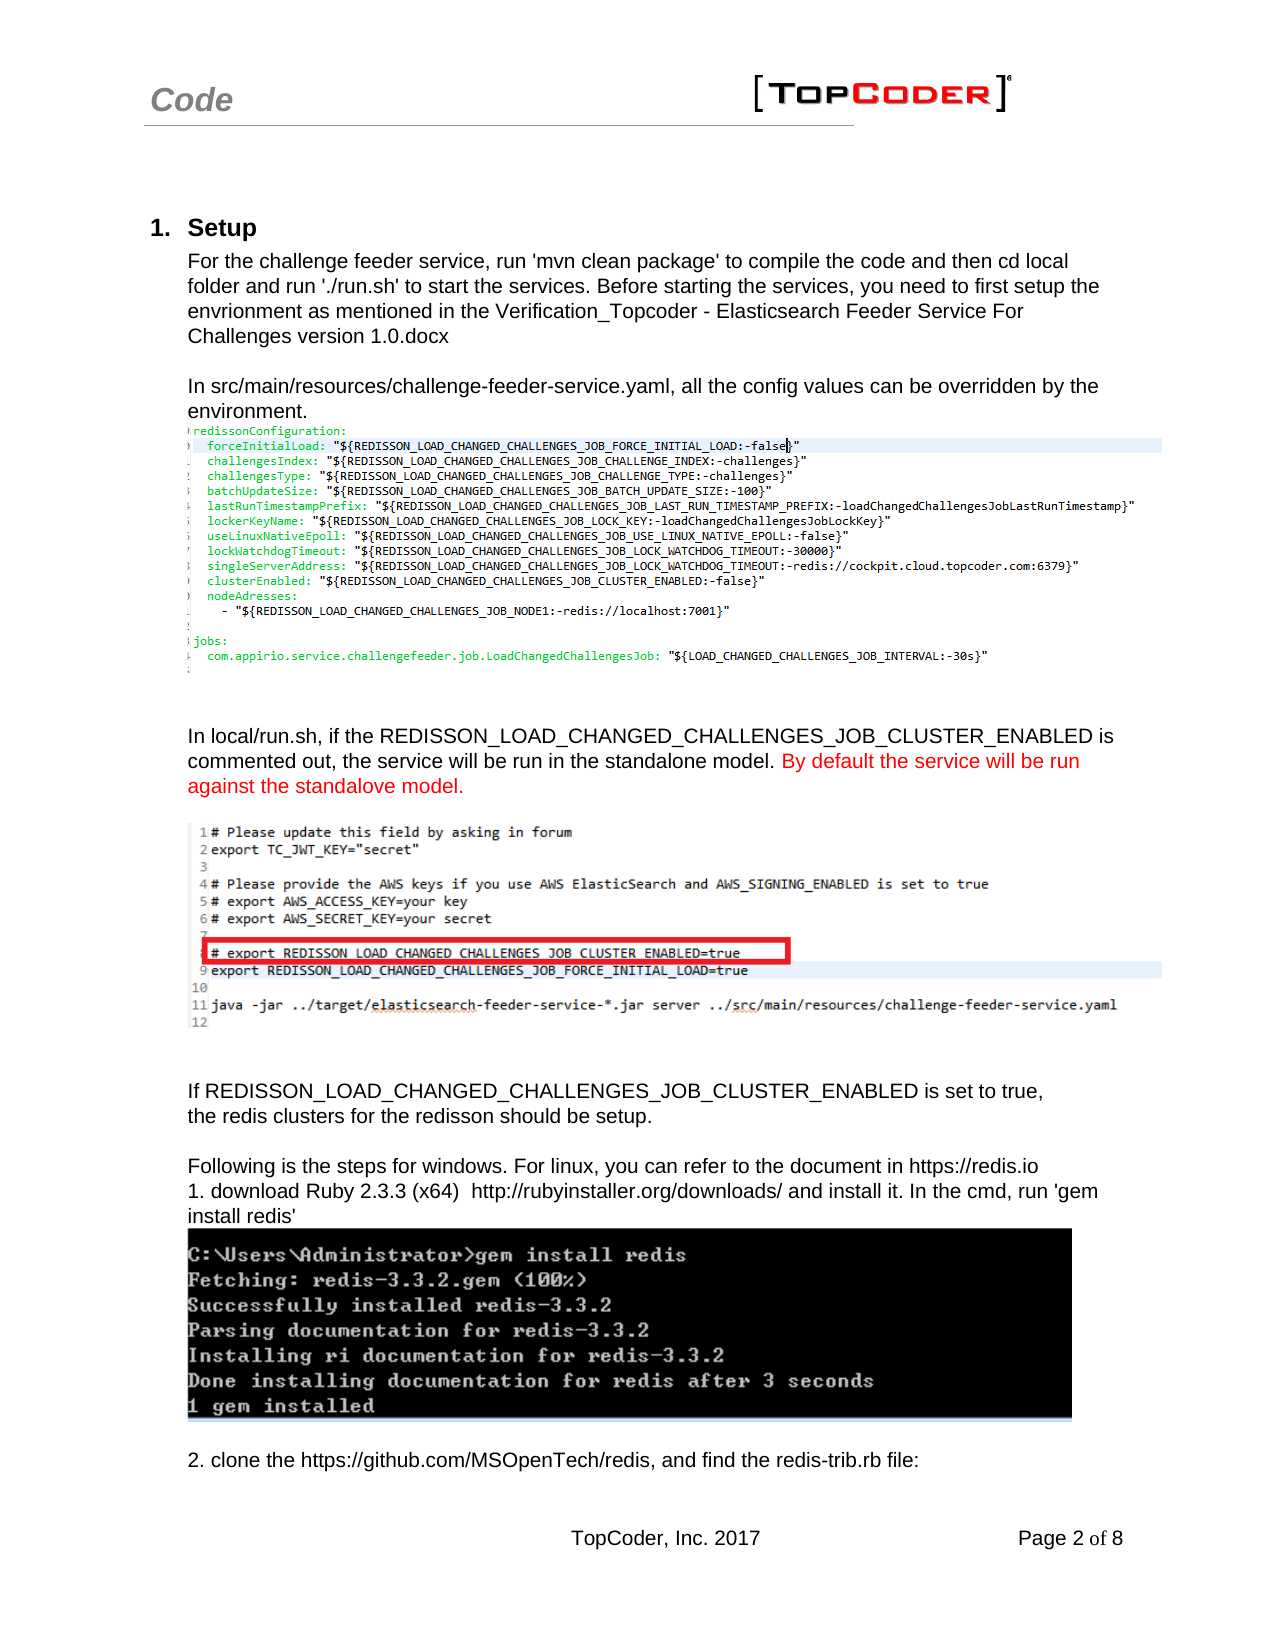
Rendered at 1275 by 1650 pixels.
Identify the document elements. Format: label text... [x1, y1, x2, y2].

picture [187, 822, 1162, 1028]
picture [754, 75, 1012, 112]
subtitle Setup [150, 212, 1125, 241]
list the redis clusters for the redisson should be setup. [187, 1103, 1125, 1128]
list Following is the steps for windows. For linux, you can refer to the document in https://redis.io [187, 1153, 1125, 1178]
list For the challenge feeder service, run 'mvn clean package' to compile the code and then cd local folder and run './run.sh' to start the services. Before starting the services, you need to first setup the envrionment as mentioned in the Verification_Topcoder - Elasticsearch Feeder Service For Challenges version 1.0.docx [187, 247, 1125, 347]
picture [187, 1227, 1072, 1422]
list In src/main/resources/challenge-feeder-service.yaml, all the config values can be overridden by the environment. [187, 372, 1125, 422]
list 1. download Ruby 2.3.3 (x64) http://rubyinstaller.org/downloads/ and install it. In the cmd, run 'gem install redis' [187, 1178, 1125, 1228]
text 2. clone the https://github.com/MSOpenTech/redis, and find the redis-trib.rb file: [187, 1446, 1125, 1471]
list If REDISSON_LOAD_CHANGED_CHALLENGES_JOB_CLUSTER_ENABLED is set to true, [187, 1078, 1125, 1103]
picture [187, 422, 1162, 673]
list In local/run.sh, if the REDISSON_LOAD_CHANGED_CHALLENGES_JOB_CLUSTER_ENABLED is commented out, the service will be run in the standalone model. By default the service will be run against the standalove model. [187, 723, 1125, 798]
